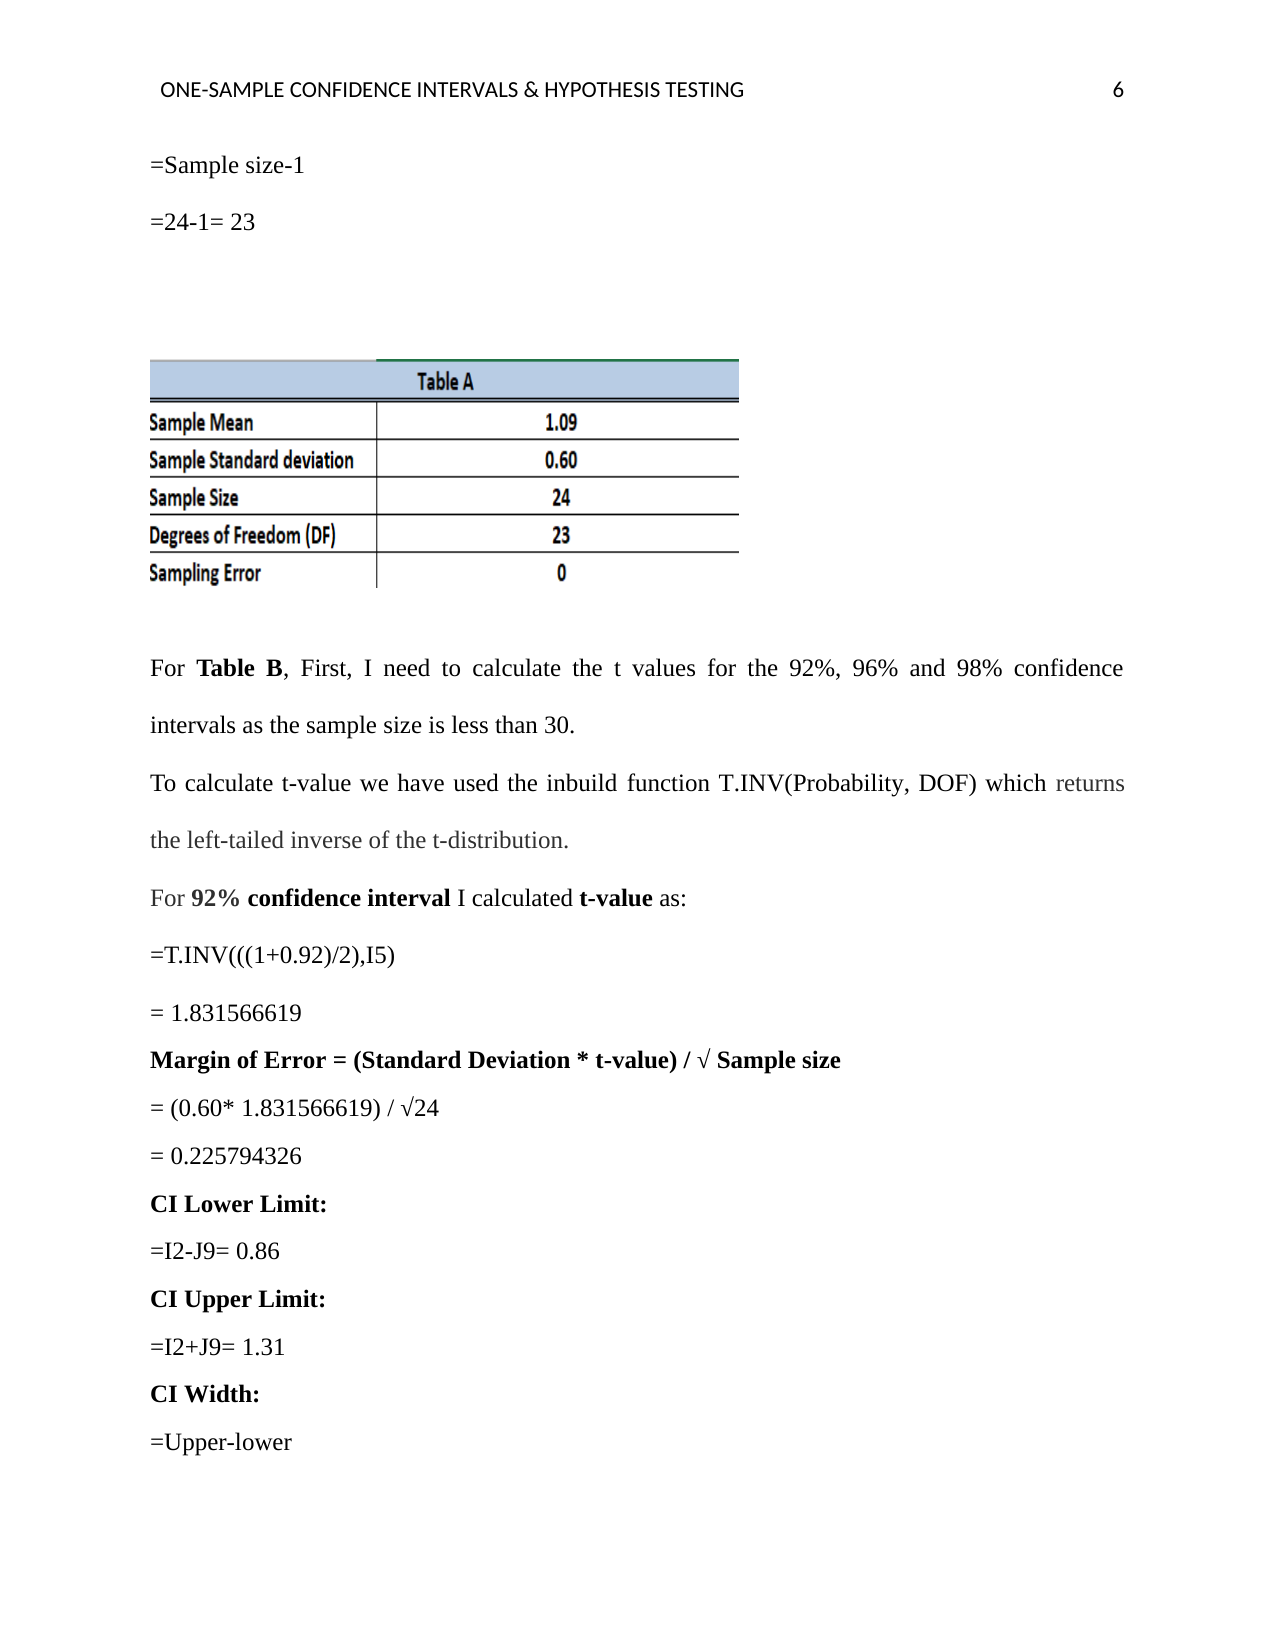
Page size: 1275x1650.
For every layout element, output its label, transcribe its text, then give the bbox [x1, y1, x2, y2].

picture [150, 359, 739, 588]
text CI Lower Limit: [150, 1189, 1125, 1217]
text Margin of Error = (Standard Deviation * t-value) / √ Sample size [150, 1046, 1125, 1074]
text For Table B, First, I need to calculate the t values for the 92%, 96% and 98% confidence intervals as the sample size is less than 30. [150, 653, 1125, 739]
text = 1.831566619 [150, 998, 1125, 1027]
text =24-1= 23 [150, 207, 1125, 236]
text = (0.60* 1.831566619) / √24 [150, 1093, 1125, 1122]
text For 92% confidence interval I calculated t-value as: [247, 883, 1125, 912]
text CI Upper Limit: [150, 1284, 1125, 1313]
text =Upper-lower [150, 1427, 1125, 1456]
text =Sample size-1 [150, 150, 1125, 179]
text To calculate t-value we have used the inbuild function T.INV(Probability, DOF) which returns the left-tailed inverse of the t-distribution. [150, 768, 1125, 854]
text =T.INV(((1+0.92)/2),I5) [150, 940, 1125, 969]
text =I2-J9= 0.86 [150, 1236, 1125, 1265]
text = 0.225794326 [150, 1141, 1125, 1170]
text =I2+J9= 1.31 [150, 1332, 1125, 1361]
text CI Width: [150, 1379, 1125, 1408]
